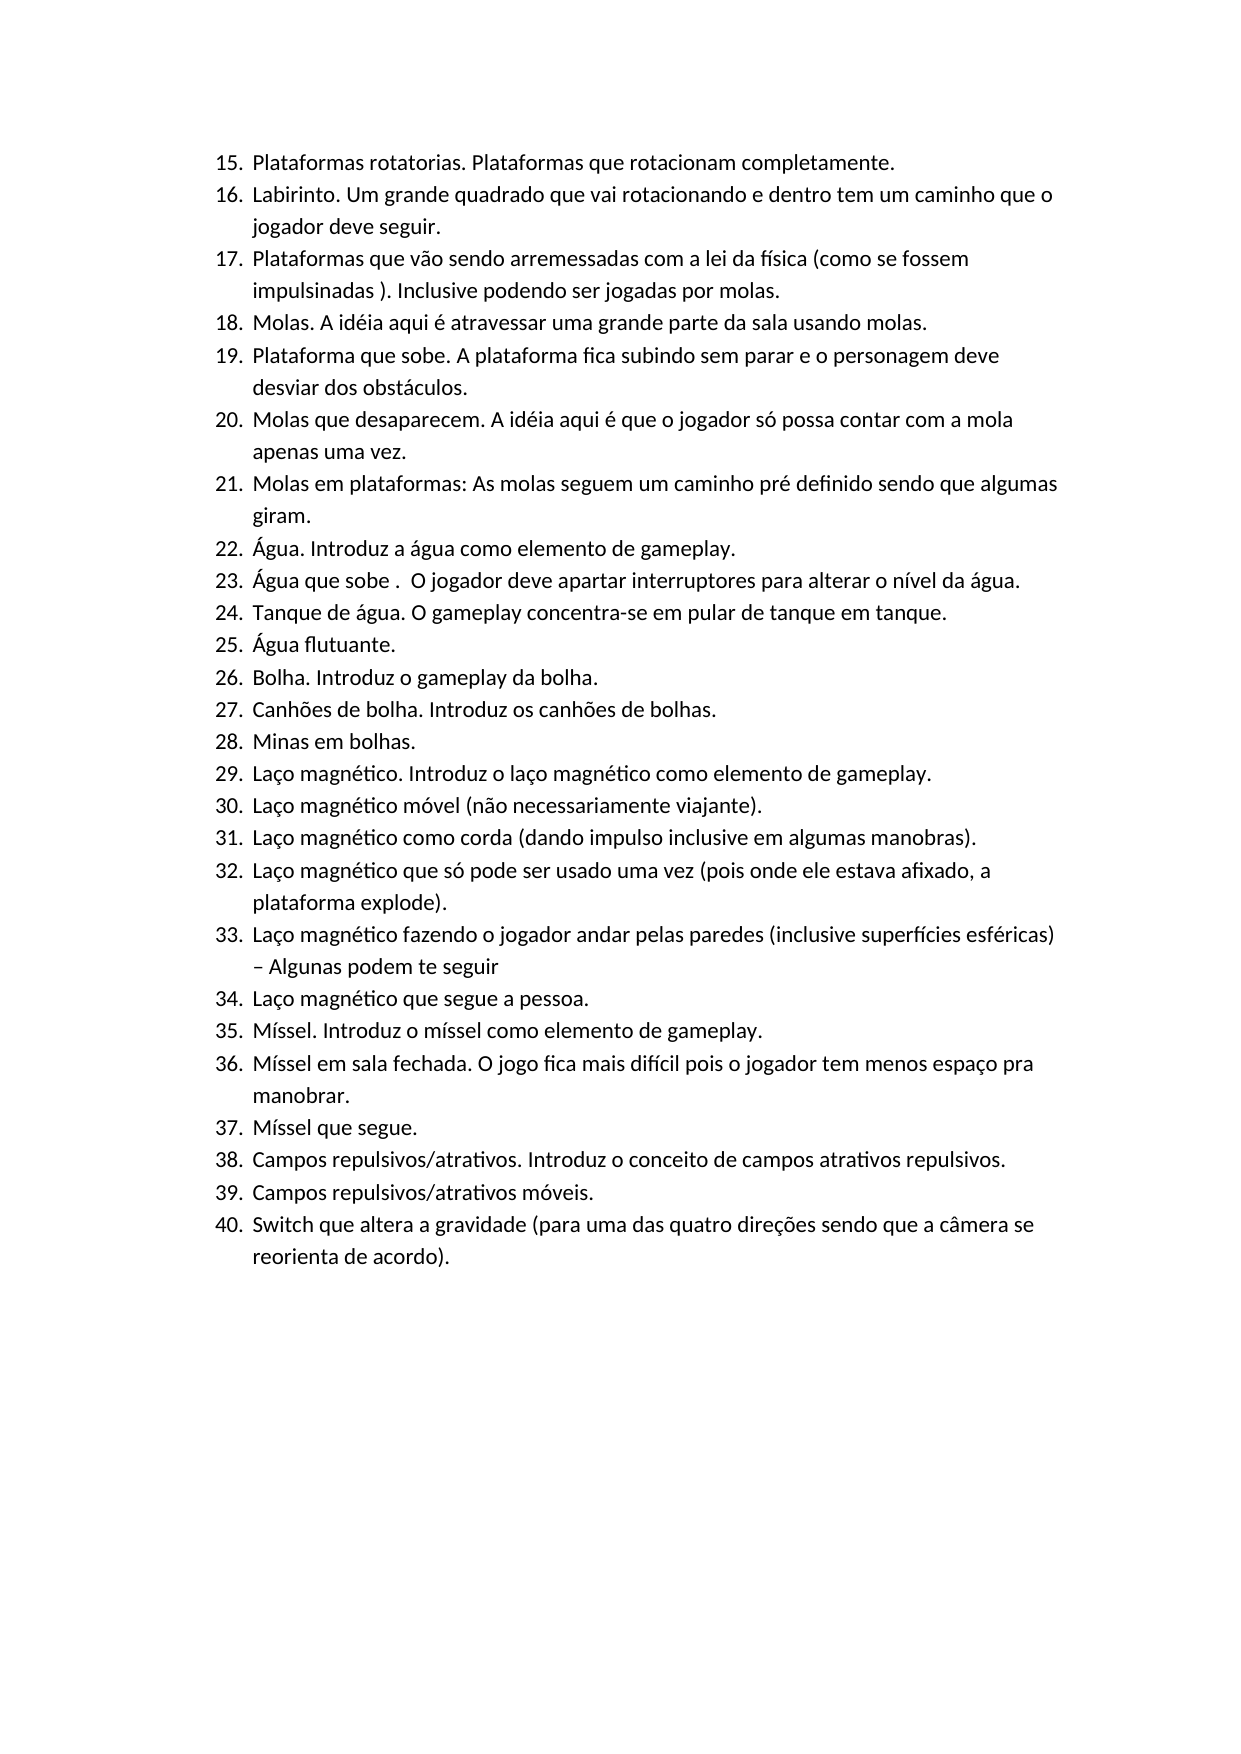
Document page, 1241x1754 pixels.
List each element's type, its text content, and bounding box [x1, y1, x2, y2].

list Campos repulsivos/atrativos móveis. [215, 1178, 1063, 1206]
list Laço magnético móvel (não necessariamente viajante). [215, 791, 1063, 819]
list Laço magnético fazendo o jogador andar pelas paredes (inclusive superfícies esféricas) – Algunas podem te seguir [215, 920, 1063, 980]
list Plataformas rotatorias. Plataformas que rotacionam completamente. [215, 148, 1063, 176]
list Molas que desaparecem. A idéia aqui é que o jogador só possa contar com a mola apenas uma vez. [215, 405, 1063, 465]
list Molas em plataformas: As molas seguem um caminho pré definido sendo que algumas giram. [215, 469, 1063, 530]
list Labirinto. Um grande quadrado que vai rotacionando e dentro tem um caminho que o jogador deve seguir. [215, 180, 1063, 240]
list Água. Introduz a água como elemento de gameplay. [215, 534, 1063, 562]
list Tanque de água. O gameplay concentra-se em pular de tanque em tanque. [215, 598, 1063, 626]
list Água que sobe . O jogador deve apartar interruptores para alterar o nível da água. [215, 566, 1063, 594]
list Laço magnético. Introduz o laço magnético como elemento de gameplay. [215, 759, 1063, 787]
list Água flutuante. [215, 630, 1063, 658]
list Canhões de bolha. Introduz os canhões de bolhas. [215, 695, 1063, 723]
list Campos repulsivos/atrativos. Introduz o conceito de campos atrativos repulsivos. [215, 1145, 1063, 1173]
list Míssel. Introduz o míssel como elemento de gameplay. [215, 1017, 1063, 1045]
list Switch que altera a gravidade (para uma das quatro direções sendo que a câmera se reorienta de acordo). [215, 1210, 1063, 1270]
list Laço magnético que só pode ser usado uma vez (pois onde ele estava afixado, a plataforma explode). [215, 856, 1063, 916]
list Minas em bolhas. [215, 727, 1063, 755]
list Bolha. Introduz o gameplay da bolha. [215, 663, 1063, 691]
list Plataforma que sobe. A plataforma fica subindo sem parar e o personagem deve desviar dos obstáculos. [215, 341, 1063, 401]
list Laço magnético que segue a pessoa. [215, 984, 1063, 1012]
list Míssel que segue. [215, 1113, 1063, 1141]
list Molas. A idéia aqui é atravessar uma grande parte da sala usando molas. [215, 308, 1063, 337]
list Laço magnético como corda (dando impulso inclusive em algumas manobras). [215, 823, 1063, 852]
list Míssel em sala fechada. O jogo fica mais difícil pois o jogador tem menos espaço pra manobrar. [215, 1049, 1063, 1109]
list Plataformas que vão sendo arremessadas com a lei da física (como se fossem impulsinadas ). Inclusive podendo ser jogadas por molas. [215, 244, 1063, 304]
